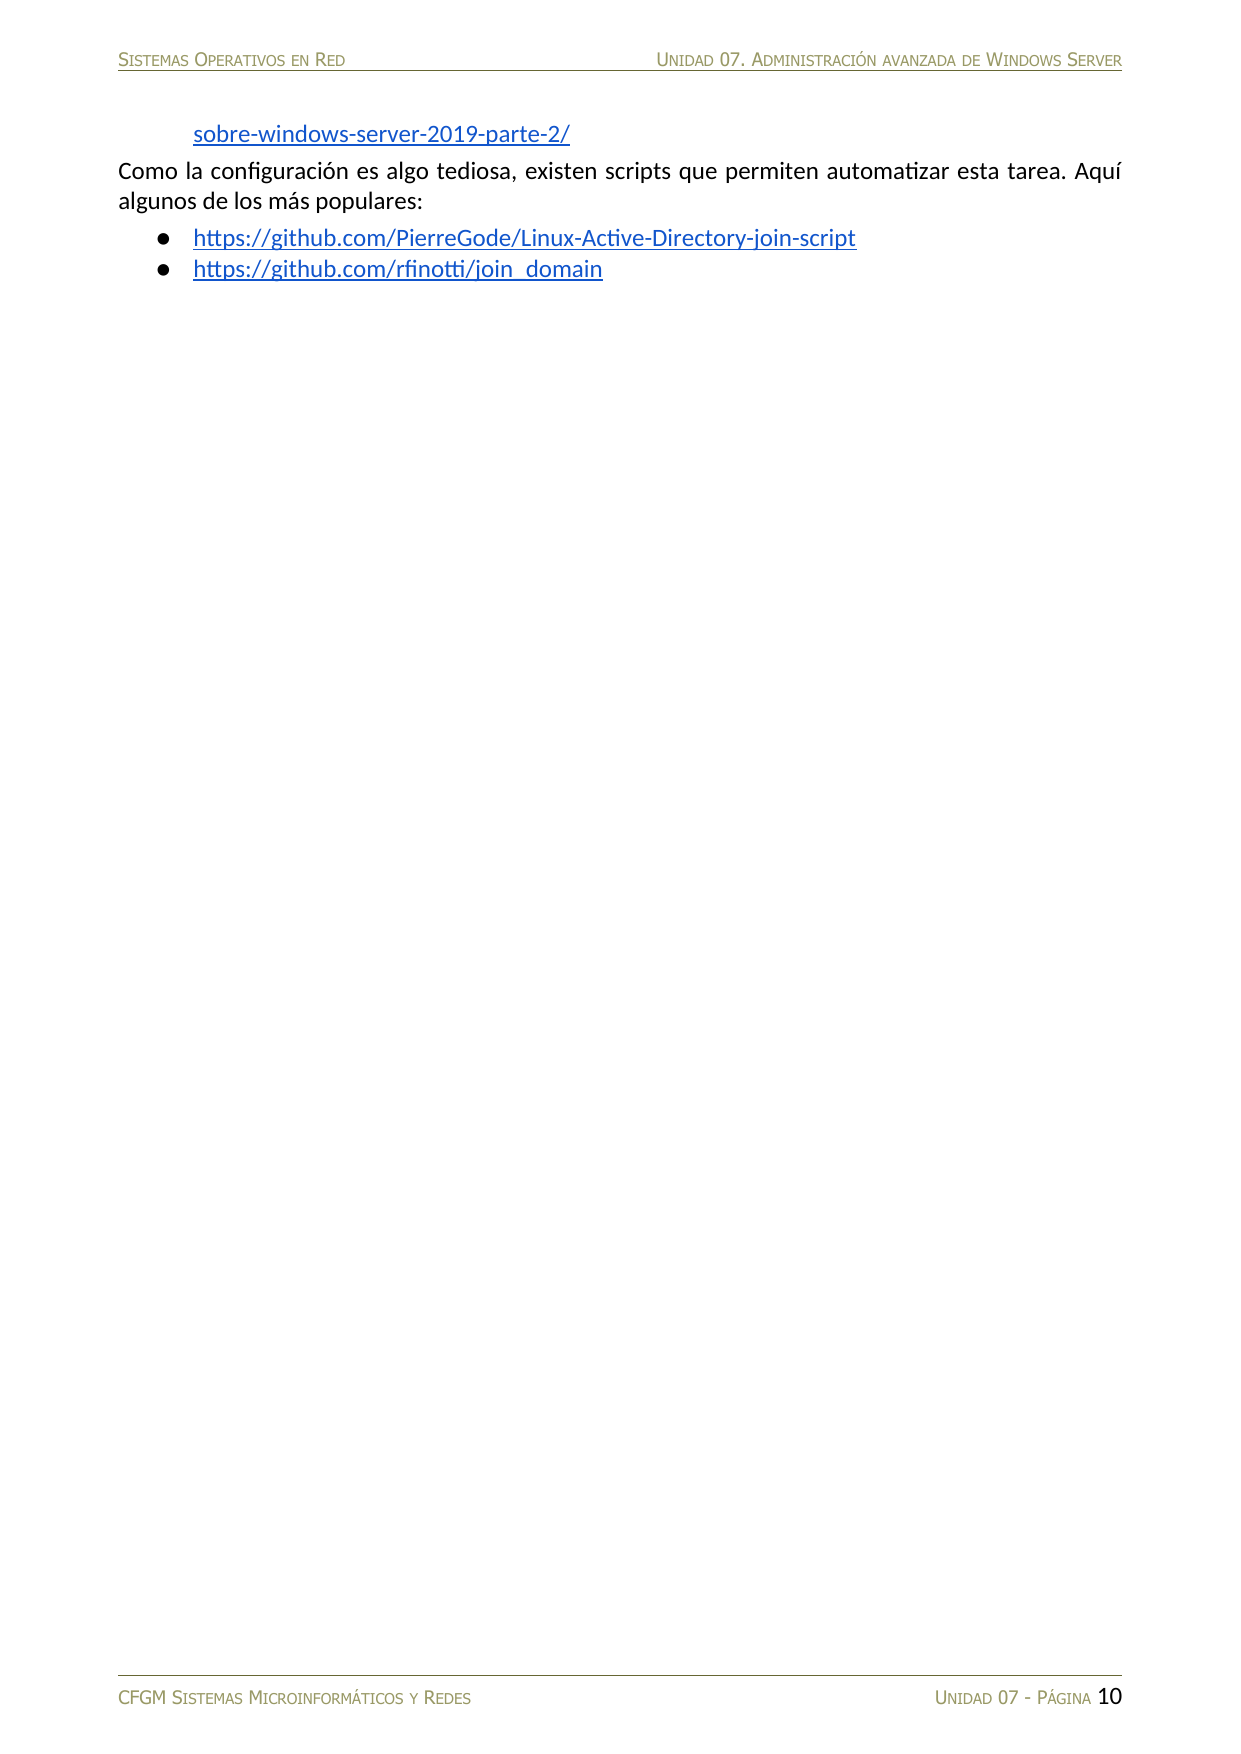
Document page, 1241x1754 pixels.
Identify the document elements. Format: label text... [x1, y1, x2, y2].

list https://github.com/rfinotti/join_domain [156, 253, 1122, 283]
list https://github.com/PierreGode/Linux-Active-Directory-join-script [156, 222, 1122, 253]
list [156, 118, 1122, 148]
text Como la configuración es algo tediosa, existen scripts que permiten automatizar esta tarea. Aquí algunos de los más populares: [118, 155, 1122, 216]
